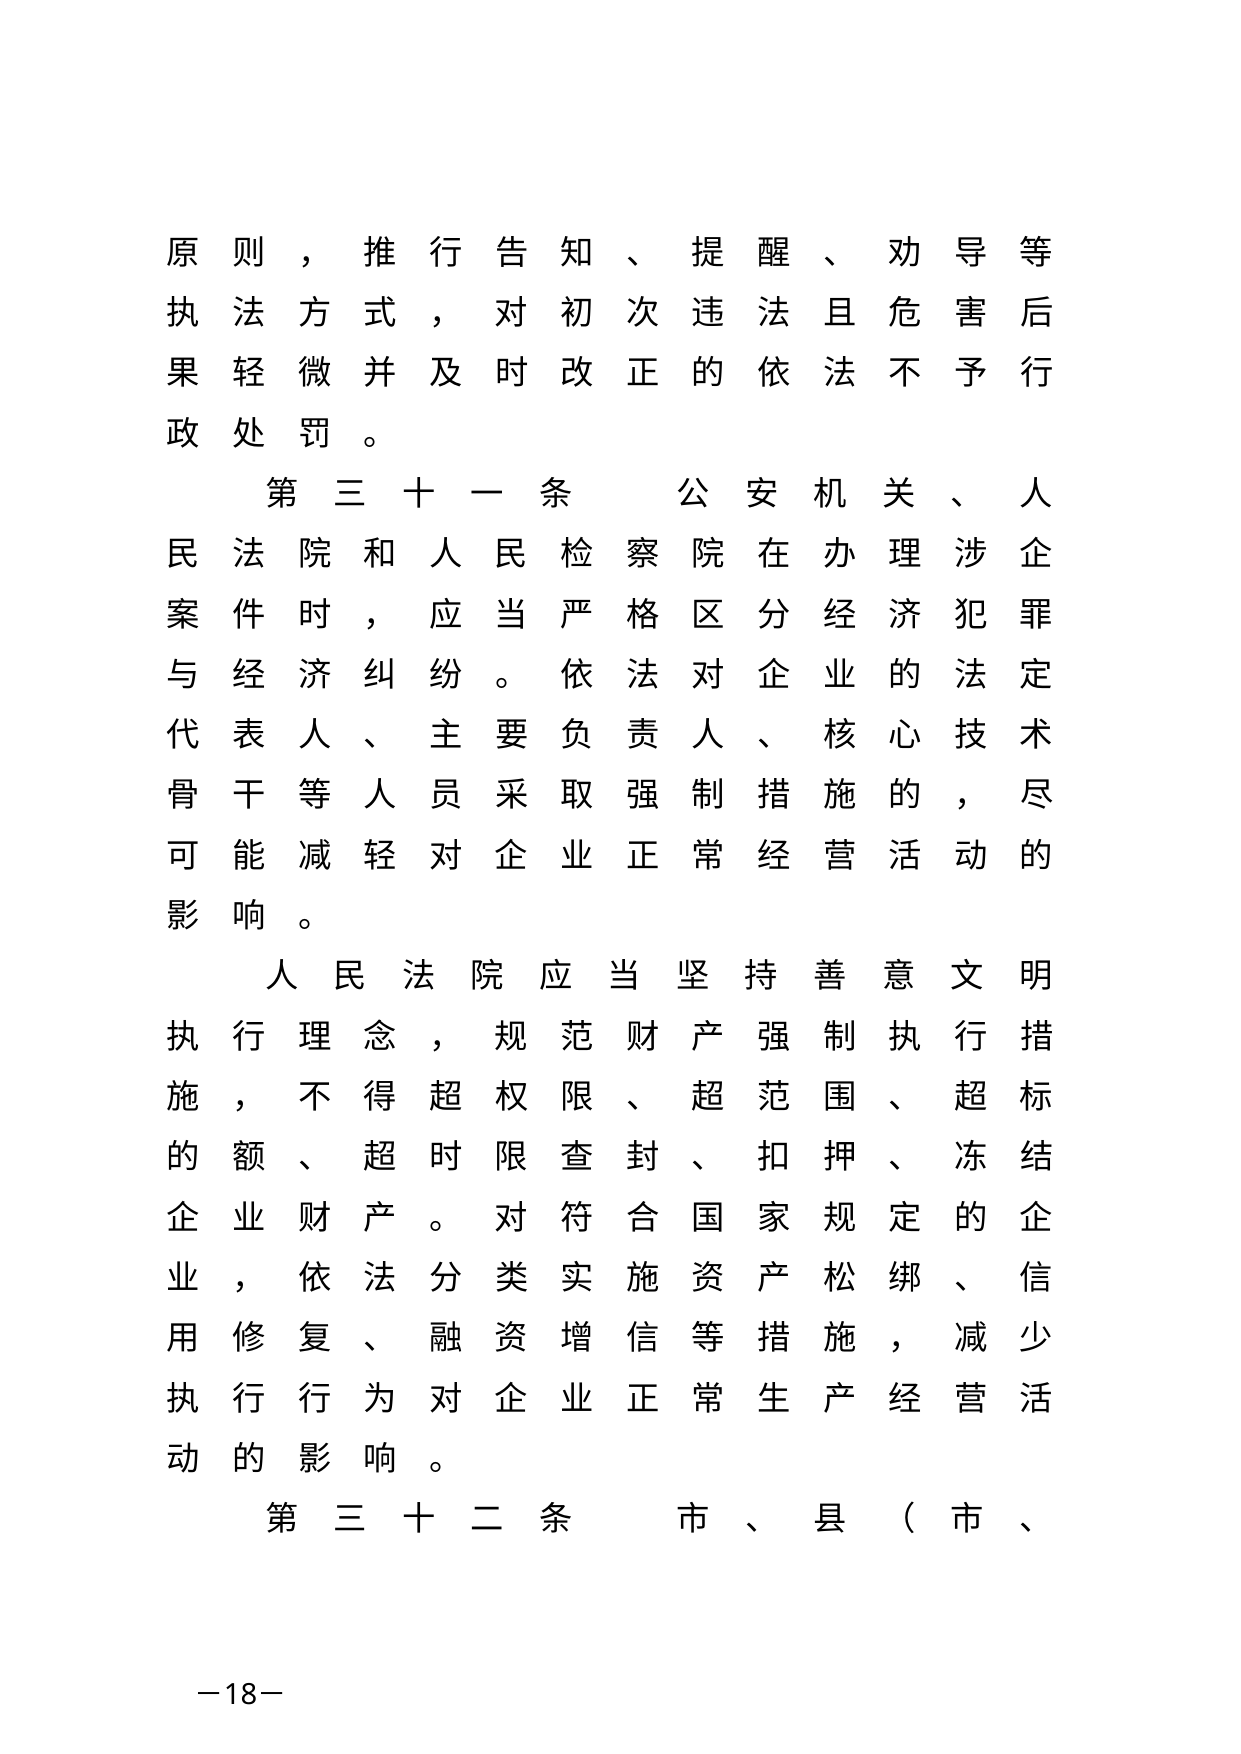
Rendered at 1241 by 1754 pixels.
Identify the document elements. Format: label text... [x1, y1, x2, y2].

text 人民法院应当坚持善意文明执行理念，规范财产强制执行措施，不得超权限、超范围、超标的额、超时限查封、扣押、冻结企业财产。对符合国家规定的企业，依法分类实施资产松绑、信用修复、融资增信等措施，减少执行行为对企业正常生产经营活动的影响。 [167, 943, 1085, 1486]
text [167, 219, 1085, 461]
text 第三十一条 公安机关、人民法院和人民检察院在办理涉企案件时，应当严格区分经济犯罪与经济纠纷。依法对企业的法定代表人、主要负责人、核心技术骨干等人员采取强制措施的，尽可能减轻对企业正常经营活动的影响。 [167, 461, 1085, 943]
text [167, 1486, 1085, 1546]
